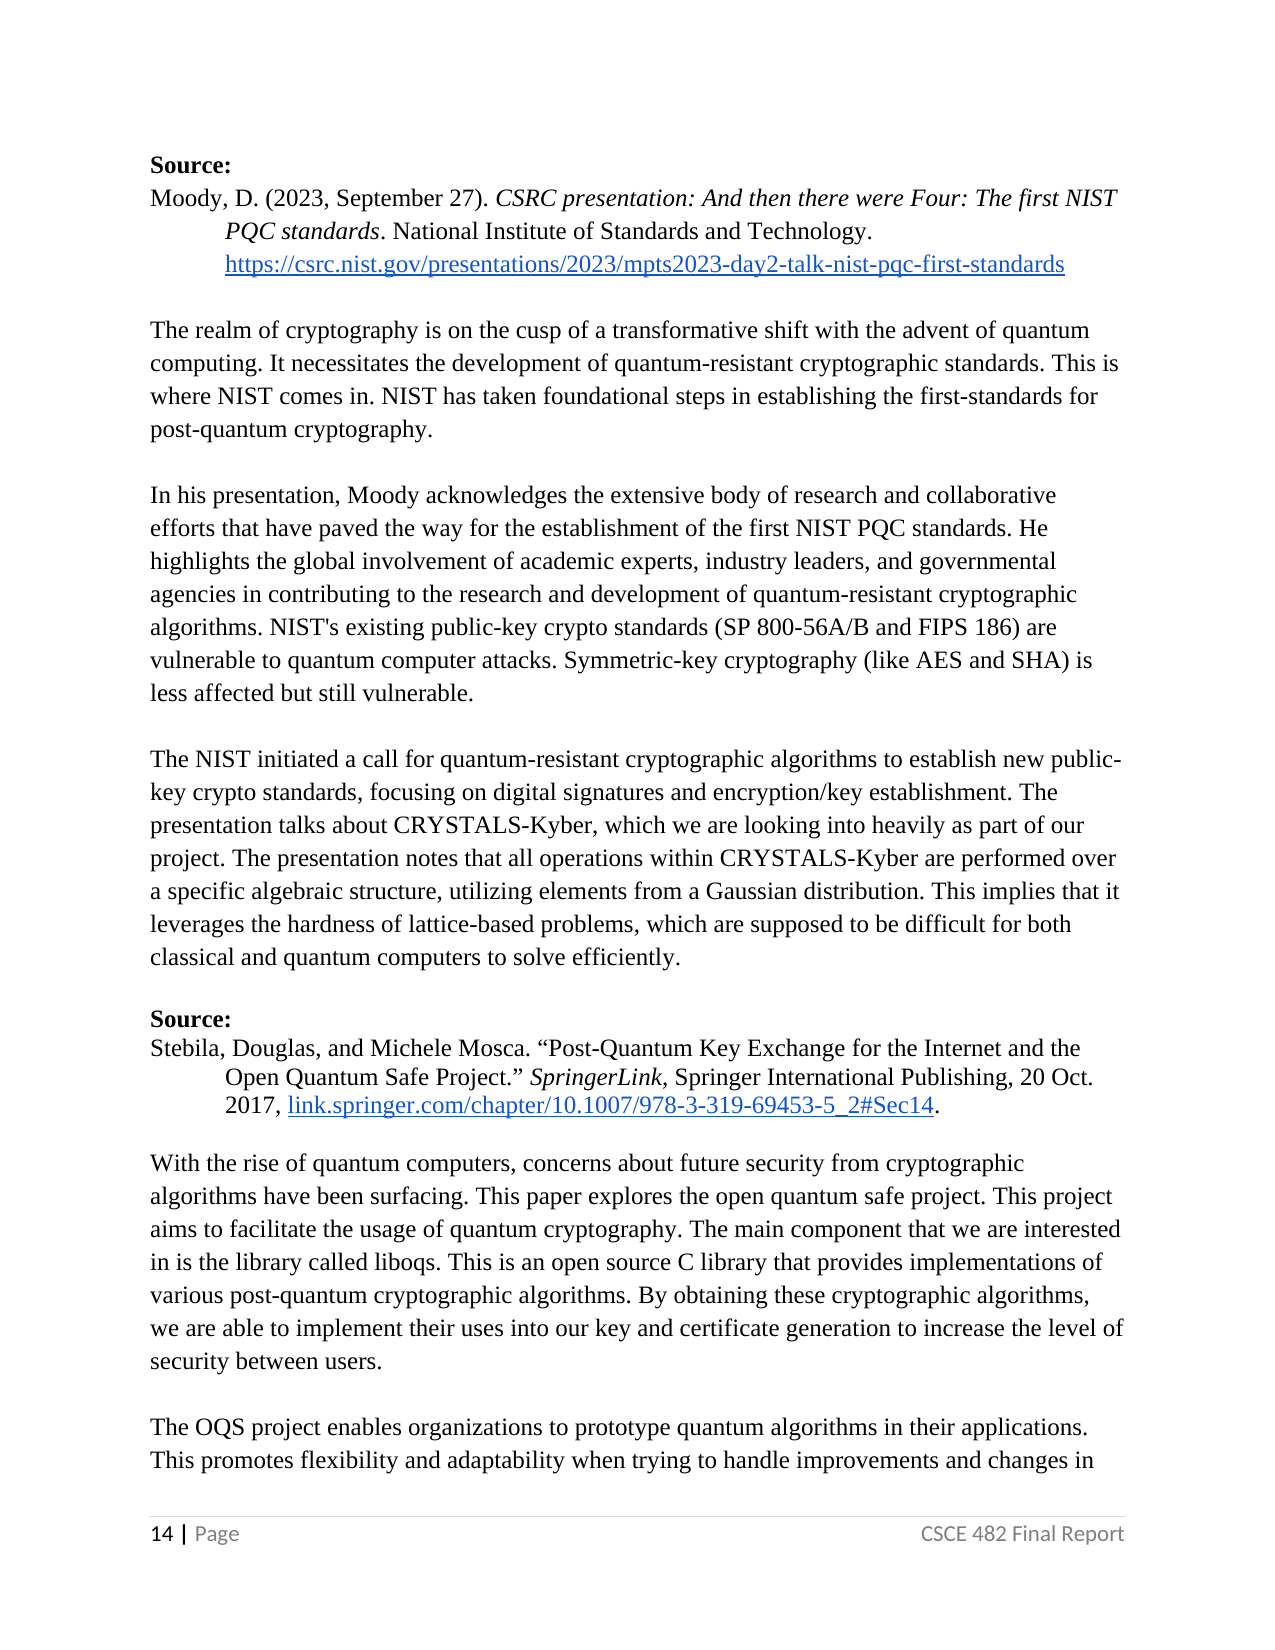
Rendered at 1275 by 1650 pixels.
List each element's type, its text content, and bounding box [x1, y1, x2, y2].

text Source: [150, 150, 1125, 179]
text Stebila, Douglas, and Michele Mosca. “Post-Quantum Key Exchange for the Internet and the Open Quantum Safe Project.” SpringerLink, Springer International Publishing, 20 Oct. 2017, link.springer.com/chapter/10.1007/978-3-319-69453-5_2#Sec14. [150, 1033, 1125, 1119]
text Moody, D. (2023, September 27). CSRC presentation: And then there were Four: The first NIST PQC standards. National Institute of Standards and Technology. https://csrc.nist.gov/presentations/2023/mpts2023-day2-talk-nist-pqc-first-standards [150, 183, 1125, 278]
text In his presentation, Moody acknowledges the extensive body of research and collaborative efforts that have paved the way for the establishment of the first NIST PQC standards. He highlights the global involvement of academic experts, industry leaders, and governmental agencies in contributing to the research and development of quantum-resistant cryptographic algorithms. NIST's existing public-key crypto standards (SP 800-56A/B and FIPS 186) are vulnerable to quantum computer attacks. Symmetric-key cryptography (like AES and SHA) is less affected but still vulnerable. [150, 480, 1125, 707]
text With the rise of quantum computers, concerns about future security from cryptographic algorithms have been surfacing. This paper explores the open quantum safe project. This project aims to facilitate the usage of quantum cryptography. The main component that we are interested in is the library called liboqs. This is an open source C library that provides implementations of various post-quantum cryptographic algorithms. By obtaining these cryptographic algorithms, we are able to implement their uses into our key and certificate generation to increase the level of security between users. [150, 1148, 1125, 1375]
text The NIST initiated a call for quantum-resistant cryptographic algorithms to establish new public-key crypto standards, focusing on digital signatures and encryption/key establishment. The presentation talks about CRYSTALS-Kyber, which we are looking into heavily as part of our project. The presentation notes that all operations within CRYSTALS-Kyber are performed over a specific algebraic structure, utilizing elements from a Gaussian distribution. This implies that it leverages the hardness of lattice-based problems, which are supposed to be difficult for both classical and quantum computers to solve efficiently. [150, 744, 1125, 971]
text Source: [150, 1004, 1125, 1033]
text The realm of cryptography is on the cusp of a transformative shift with the advent of quantum computing. It necessitates the development of quantum-resistant cryptographic standards. This is where NIST comes in. NIST has taken foundational steps in establishing the first-standards for post-quantum cryptography. [150, 315, 1125, 443]
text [150, 1412, 1125, 1474]
